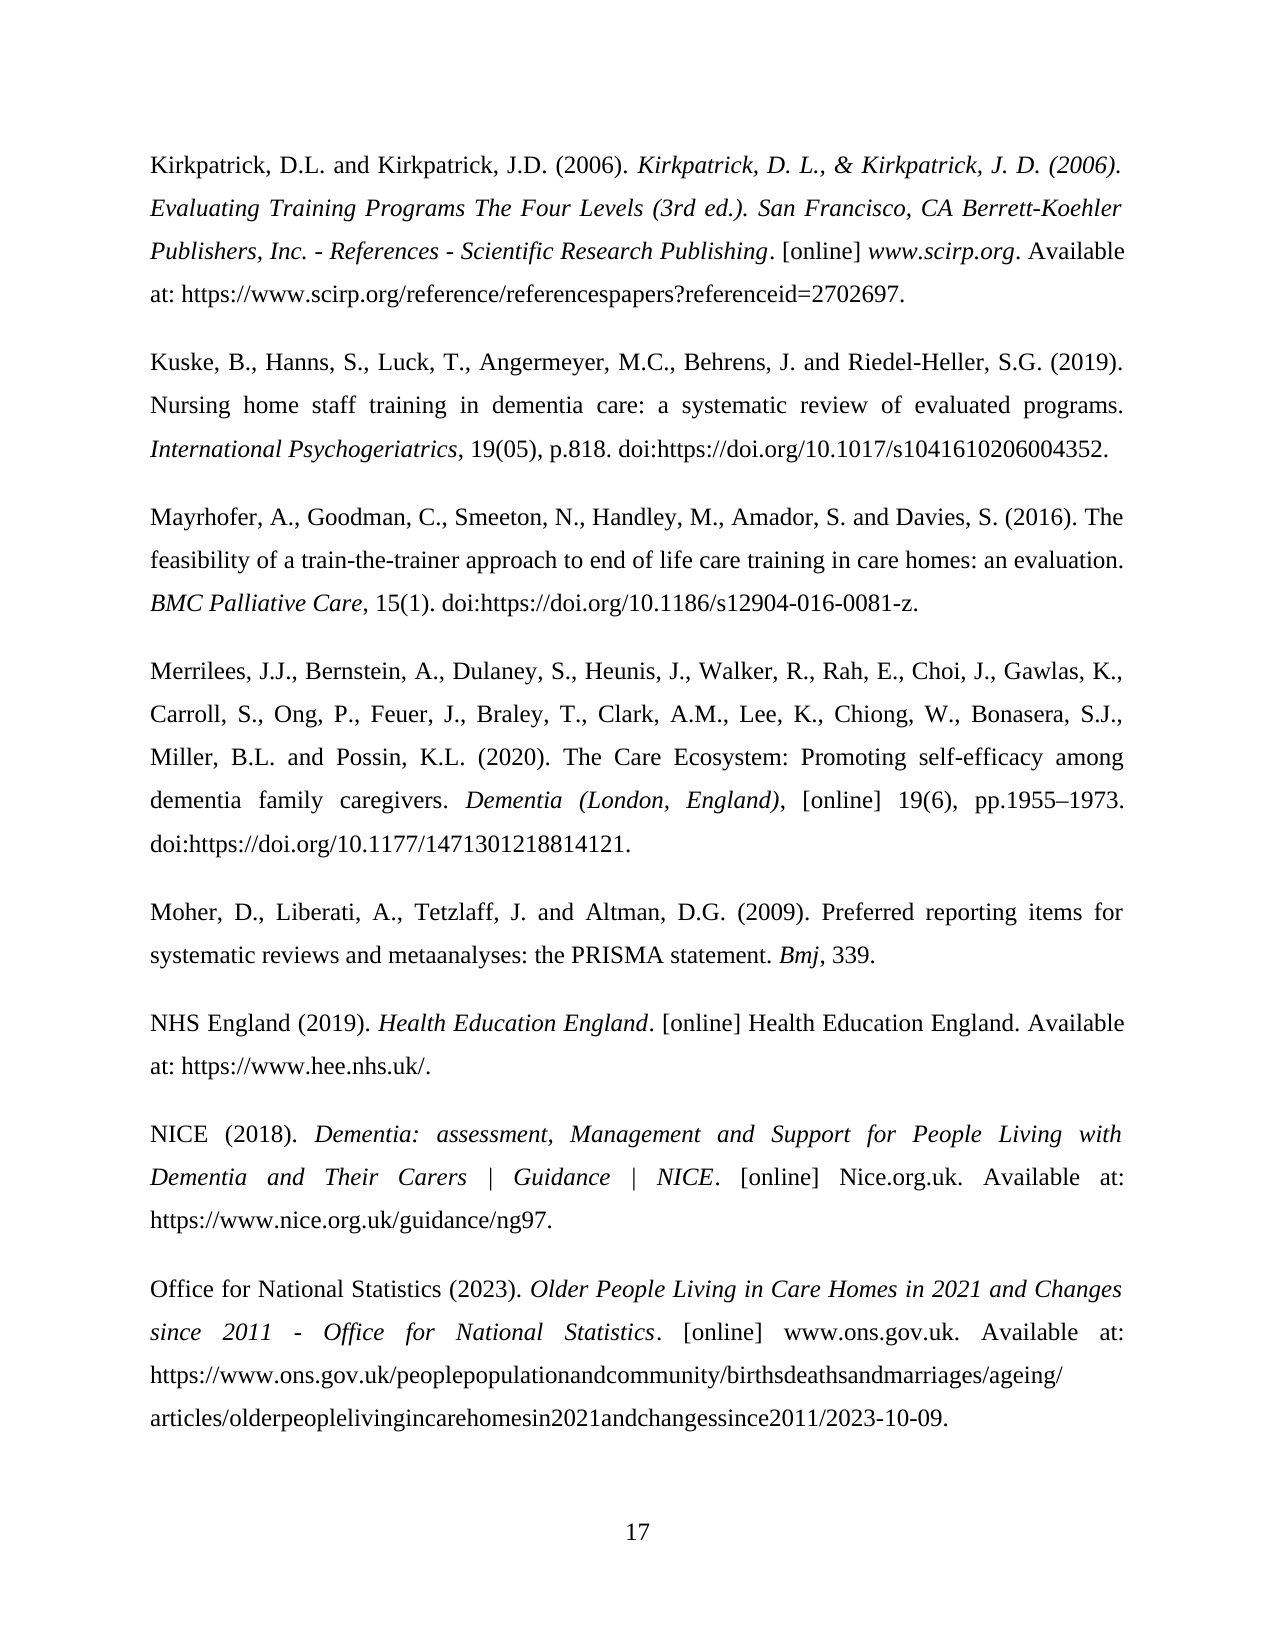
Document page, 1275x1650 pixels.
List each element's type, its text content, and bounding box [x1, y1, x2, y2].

text Merrilees, J.J., Bernstein, A., Dulaney, S., Heunis, J., Walker, R., Rah, E., Choi, J., Gawlas, K., Carroll, S., Ong, P., Feuer, J., Braley, T., Clark, A.M., Lee, K., Chiong, W., Bonasera, S.J., Miller, B.L. and Possin, K.L. (2020). The Care Ecosystem: Promoting self-efficacy among dementia family caregivers. Dementia (London, England), [online] 19(6), pp.1955–1973. doi:https://doi.org/10.1177/1471301218814121. [150, 656, 1125, 857]
text Moher, D., Liberati, A., Tetzlaff, J. and Altman, D.G. (2009). Preferred reporting items for systematic reviews and metaanalyses: the PRISMA statement. Bmj, 339. [150, 897, 1125, 969]
text Mayrhofer, A., Goodman, C., Smeeton, N., Handley, M., Amador, S. and Davies, S. (2016). The feasibility of a train-the-trainer approach to end of life care training in care homes: an evaluation. BMC Palliative Care, 15(1). doi:https://doi.org/10.1186/s12904-016-0081-z. [150, 502, 1125, 617]
text NICE (2018). Dementia: assessment, Management and Support for People Living with Dementia and Their Carers | Guidance | NICE. [online] Nice.org.uk. Available at: https://www.nice.org.uk/guidance/ng97. [150, 1119, 1125, 1234]
text NHS England (2019). Health Education England. [online] Health Education England. Available at: https://www.hee.nhs.uk/. [150, 1008, 1125, 1080]
text Office for National Statistics (2023). Older People Living in Care Homes in 2021 and Changes since 2011 - Office for National Statistics. [online] www.ons.gov.uk. Available at: https://www.ons.gov.uk/peoplepopulationandcommunity/birthsdeathsandmarriages/ageing/articles/olderpeoplelivingincarehomesin2021andchangessince2011/2023-10-09. [150, 1274, 1125, 1432]
text Kuske, B., Hanns, S., Luck, T., Angermeyer, M.C., Behrens, J. and Riedel-Heller, S.G. (2019). Nursing home staff training in dementia care: a systematic review of evaluated programs. International Psychogeriatrics, 19(05), p.818. doi:https://doi.org/10.1017/s1041610206004352. [150, 347, 1125, 462]
text Kirkpatrick, D.L. and Kirkpatrick, J.D. (2006). Kirkpatrick, D. L., & Kirkpatrick, J. D. (2006). Evaluating Training Programs The Four Levels (3rd ed.). San Francisco, CA Berrett-Koehler Publishers, Inc. - References - Scientific Research Publishing. [online] www.scirp.org. Available at: https://www.scirp.org/reference/referencespapers?referenceid=2702697. [150, 150, 1125, 308]
